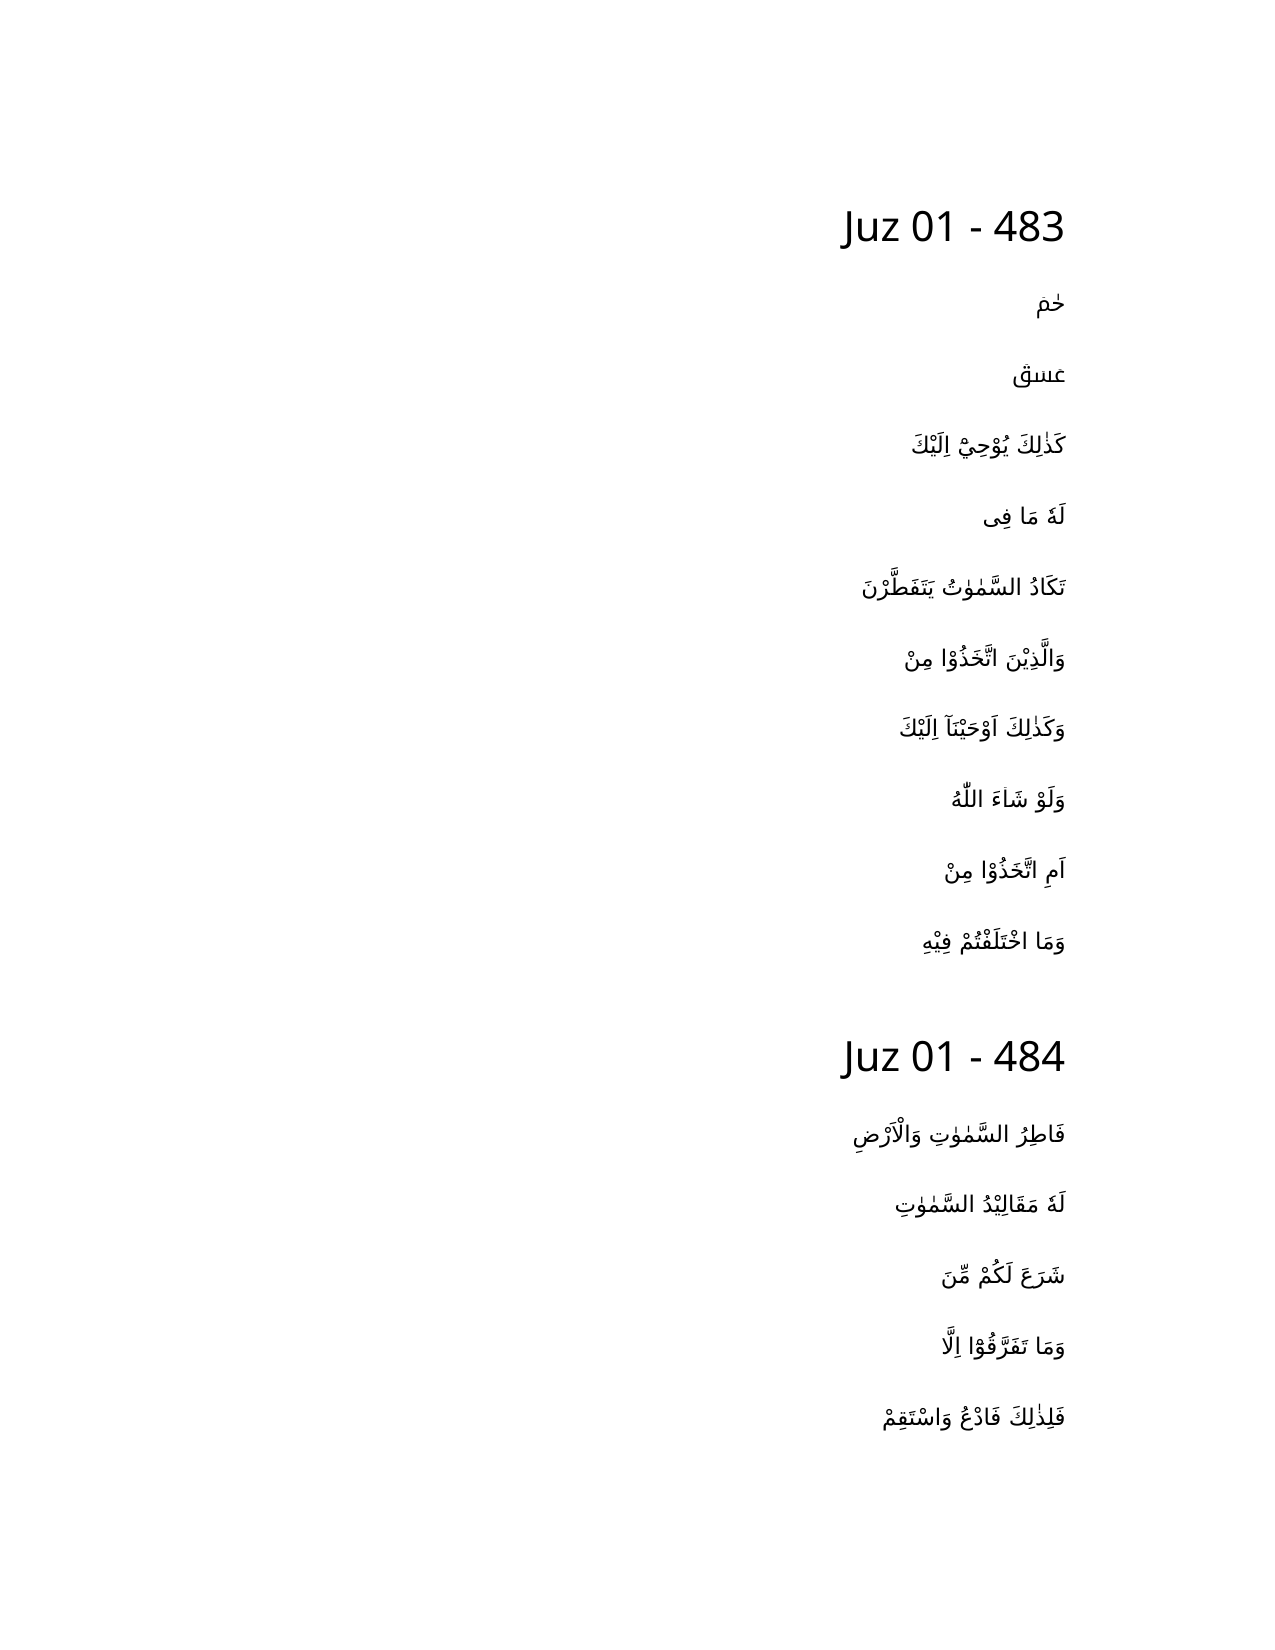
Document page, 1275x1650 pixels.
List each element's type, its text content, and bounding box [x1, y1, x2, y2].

table_header Juz 01 - 483 حٰمۤ عۤسۤقۤ كَذٰلِكَ يُوْحِيْٓ اِلَيْكَ لَهٗ مَا فِى تَكَادُ السَّمٰوٰتُ يَتَفَطَّرْنَ وَالَّذِيْنَ اتَّخَذُوْا مِنْ وَكَذٰلِكَ اَوْحَيْنَآ اِلَيْكَ وَلَوْ شَاۤءَ اللّٰهُ اَمِ اتَّخَذُوْا مِنْ وَمَا اخْتَلَفْتُمْ فِيْهِ [176, 150, 1076, 980]
table_cell Juz 01 - 484 فَاطِرُ السَّمٰوٰتِ وَالْاَرْضِ لَهٗ مَقَالِيْدُ السَّمٰوٰتِ شَرَعَ لَكُمْ مِّنَ وَمَا تَفَرَّقُوْٓا اِلَّا فَلِذٰلِكَ فَادْعُ وَاسْتَقِمْ [176, 980, 1076, 1456]
